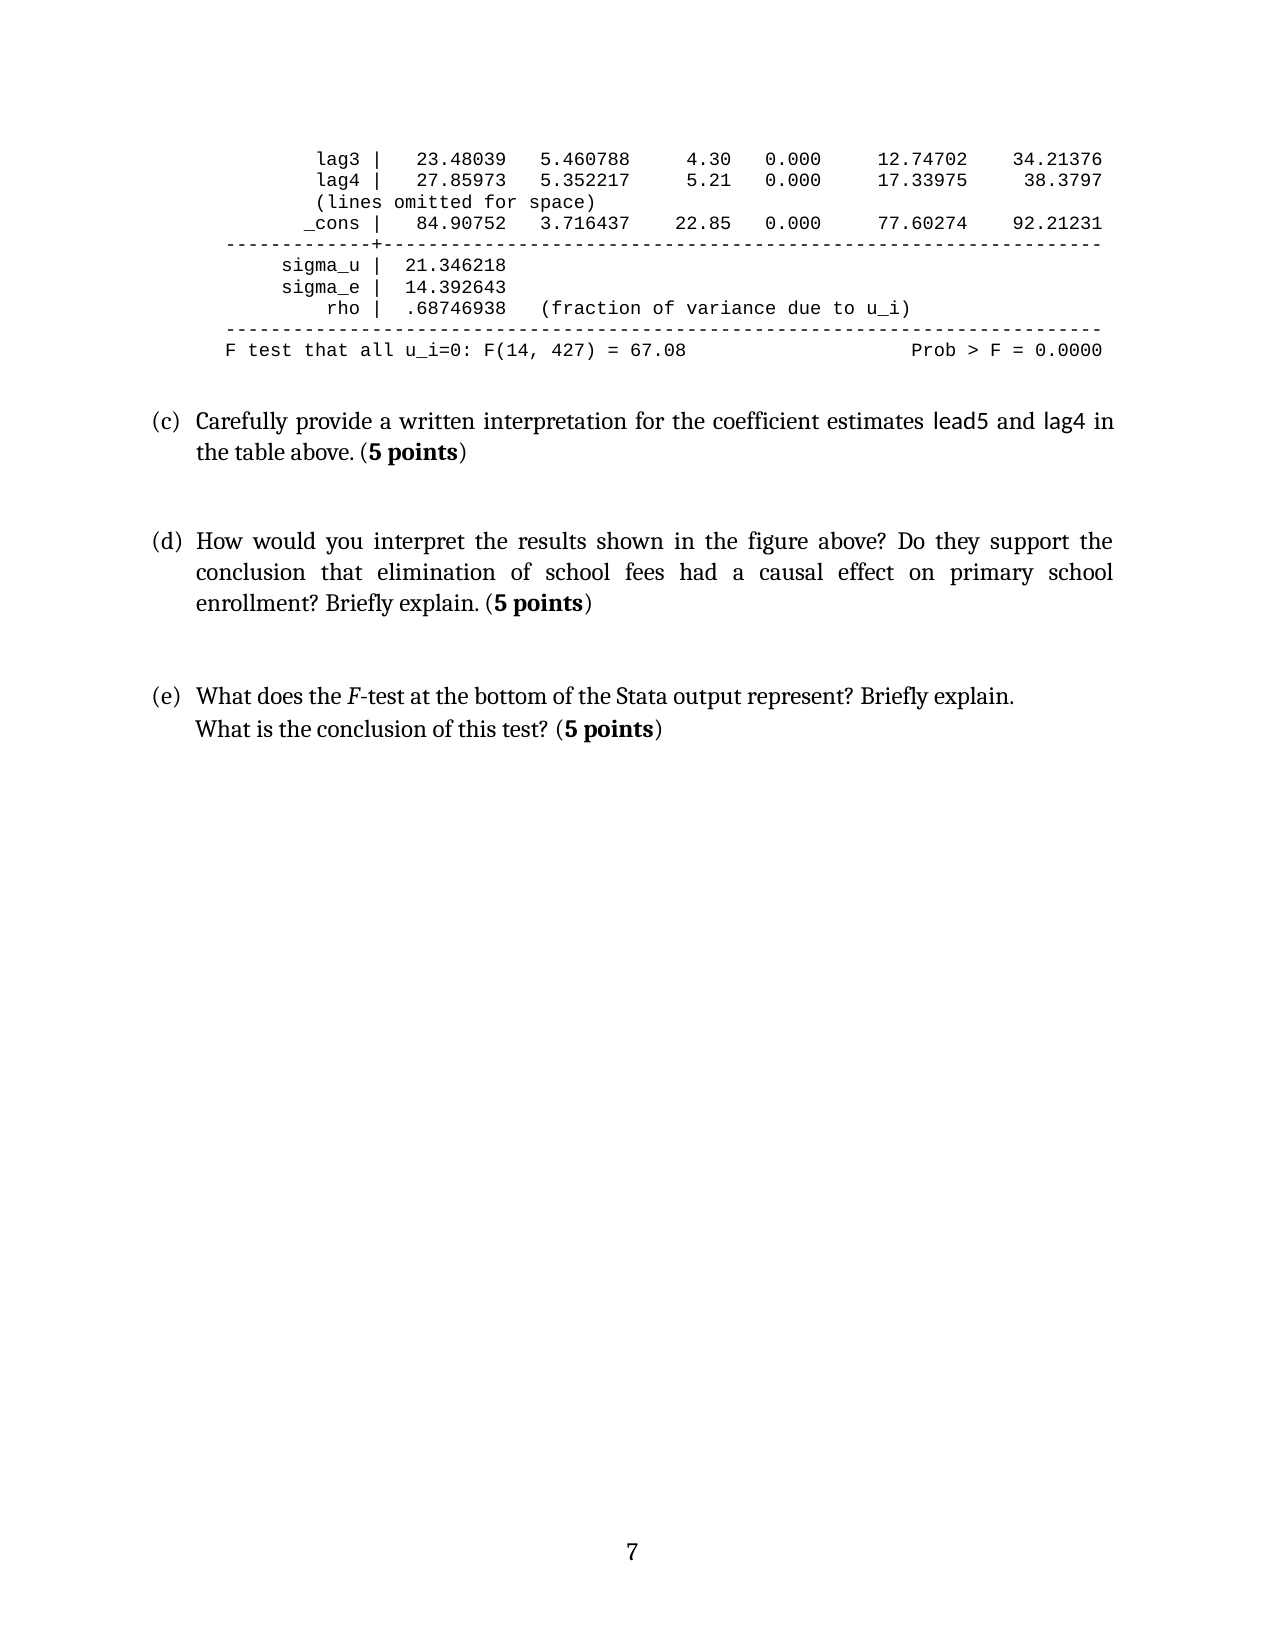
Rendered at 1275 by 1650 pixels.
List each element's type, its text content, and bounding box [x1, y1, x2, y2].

text lag3 | 23.48039 5.460788 4.30 0.000 12.74702 34.21376 [199, 150, 1125, 171]
text _cons | 84.90752 3.716437 22.85 0.000 77.60274 92.21231 [199, 214, 1125, 235]
text sigma_e | 14.392643 [199, 277, 1125, 299]
list Carefully provide a written interpretation for the coefficient estimates lead5 and lag4 in the table above. (5 points) [151, 405, 1114, 467]
list What does the F-test at the bottom of the Stata output represent? Briefly explain. [151, 682, 1114, 711]
text What is the conclusion of this test? (5 points) [195, 715, 1114, 744]
text ------------------------------------------------------------------------------ [199, 320, 1125, 341]
text sigma_u | 21.346218 [199, 256, 1125, 277]
text lag4 | 27.85973 5.352217 5.21 0.000 17.33975 38.3797 [199, 171, 1125, 192]
text -------------+---------------------------------------------------------------- [199, 235, 1125, 256]
text (lines omitted for space) [199, 192, 1125, 214]
text rho | .68746938 (fraction of variance due to u_i) [199, 299, 1125, 320]
text F test that all u_i=0: F(14, 427) = 67.08 Prob > F = 0.0000 [199, 341, 1125, 362]
list How would you interpret the results shown in the figure above? Do they support the conclusion that elimination of school fees had a causal effect on primary school enrollment? Briefly explain. (5 points) [151, 527, 1114, 618]
